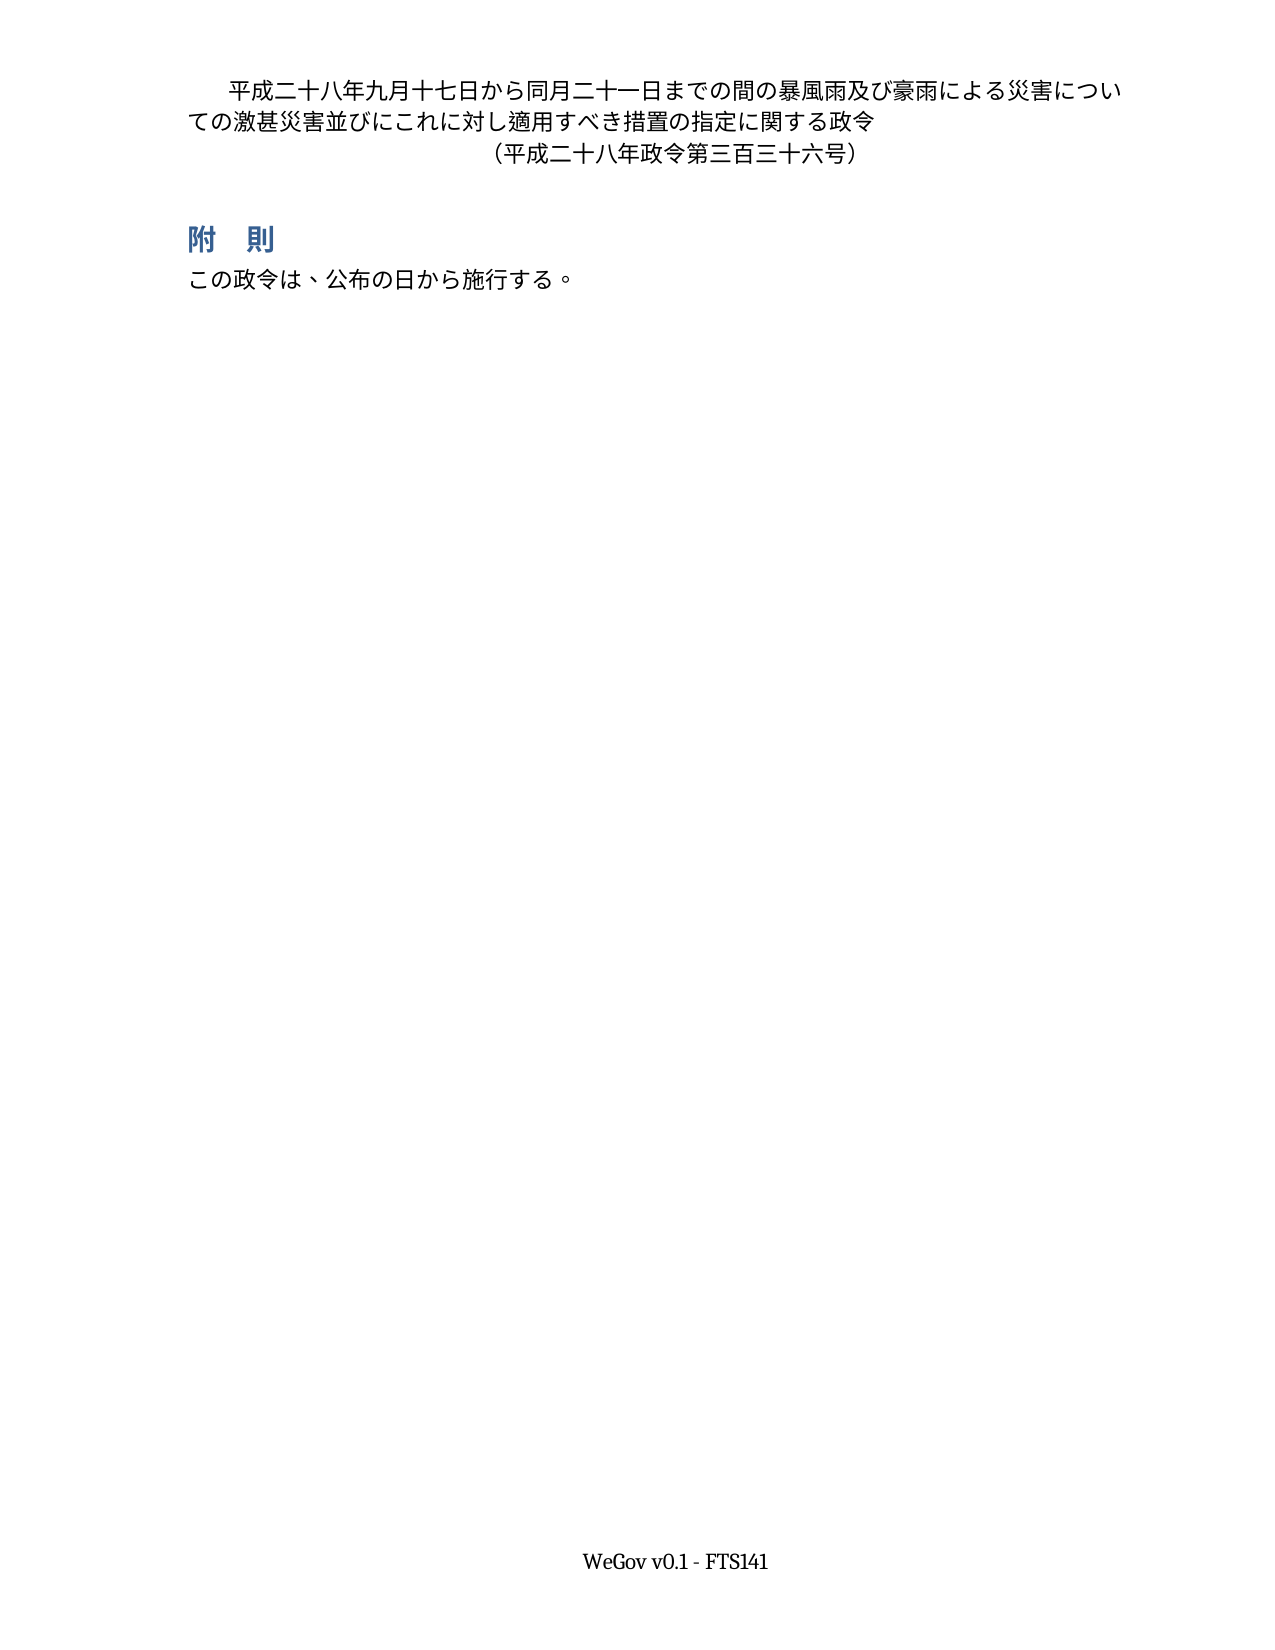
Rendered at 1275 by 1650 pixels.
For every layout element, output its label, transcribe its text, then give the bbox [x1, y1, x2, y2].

subtitle 附 則 [187, 219, 1087, 258]
text この政令は、公布の日から施行する。 [187, 264, 1087, 296]
